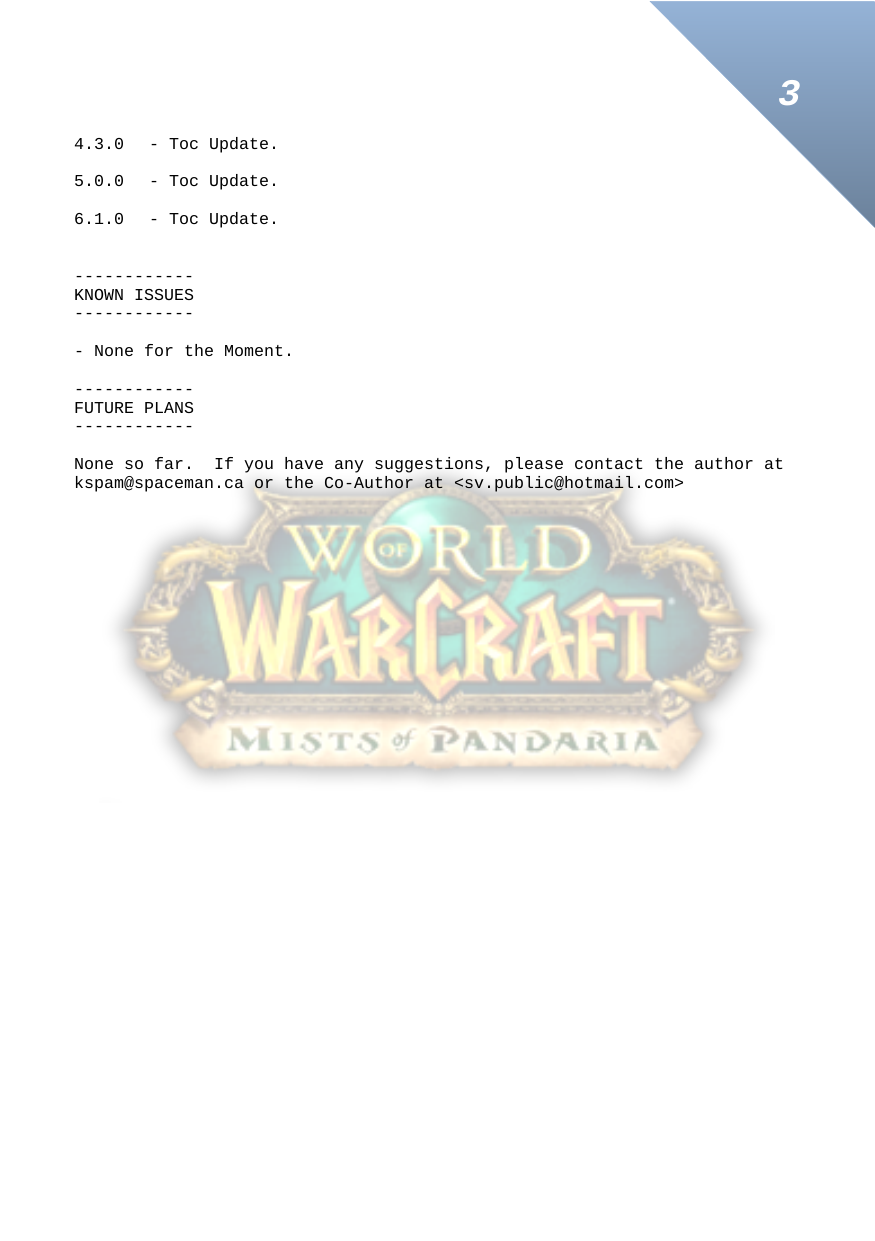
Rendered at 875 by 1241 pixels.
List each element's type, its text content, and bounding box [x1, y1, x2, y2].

text - None for the Moment. [74, 343, 800, 361]
text ------------ [74, 418, 800, 437]
text KNOWN ISSUES [74, 286, 800, 305]
text 5.0.0 - Toc Update. [74, 173, 800, 192]
text None so far. If you have any suggestions, please contact the author at kspam@spaceman.ca or the Co-Author at <sv.public@hotmail.com> [74, 456, 800, 493]
text FUTURE PLANS [74, 399, 800, 418]
text 4.3.0 - Toc Update. [74, 135, 800, 154]
text ------------ [74, 380, 800, 399]
text ------------ [74, 267, 800, 286]
text ------------ [74, 305, 800, 324]
text 6.1.0 - Toc Update. [74, 211, 800, 229]
